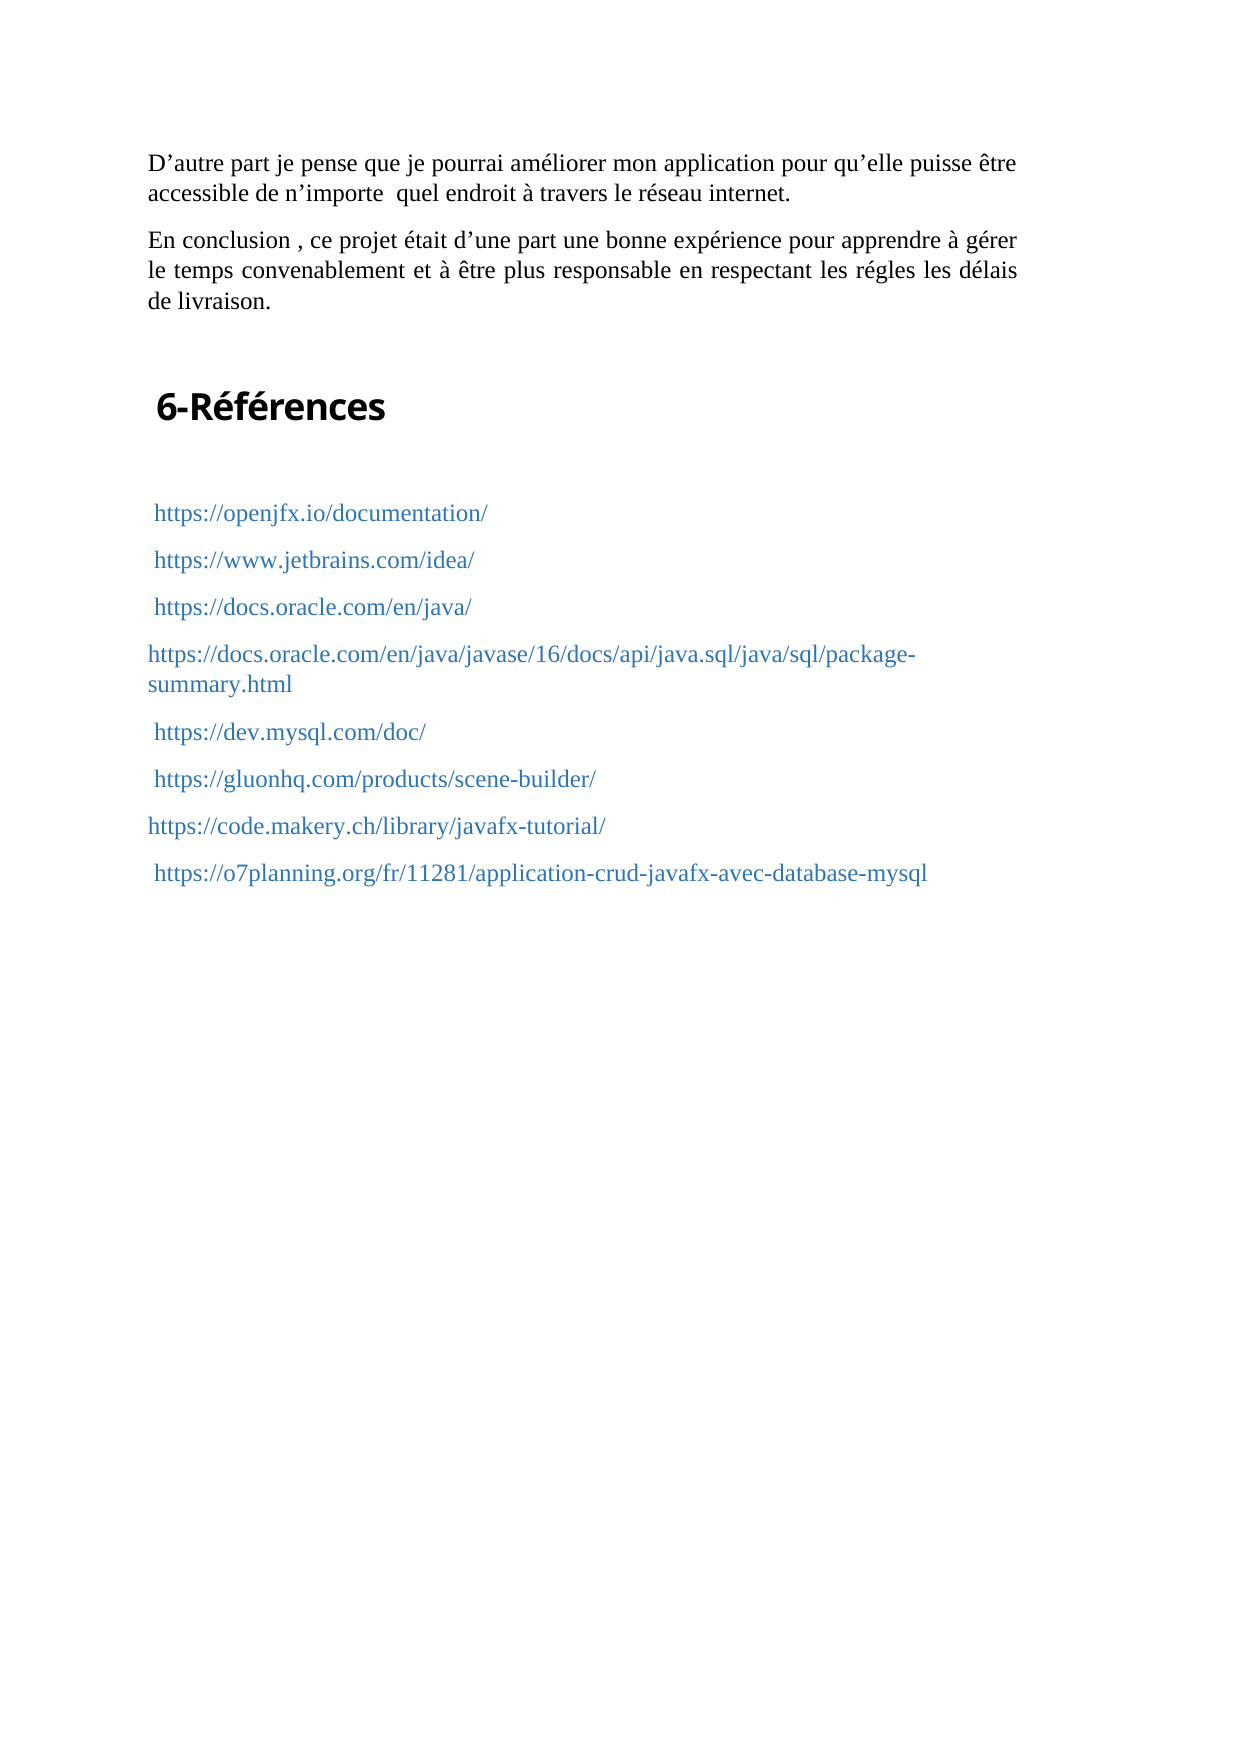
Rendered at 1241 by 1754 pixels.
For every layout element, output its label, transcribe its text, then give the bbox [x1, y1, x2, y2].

list Références [156, 380, 1018, 431]
list D’autre part je pense que je pourrai améliorer mon application pour qu’elle puisse être accessible de n’importe quel endroit à travers le réseau internet. [148, 148, 1018, 207]
list En conclusion , ce projet était d’une part une bonne expérience pour apprendre à gérer le temps convenablement et à être plus responsable en respectant les régles les délais de livraison. [148, 225, 1018, 315]
list https://o7planning.org/fr/11281/application-crud-javafx-avec-database-mysql [148, 858, 1018, 887]
list https://dev.mysql.com/doc/ [148, 717, 1018, 745]
list https://docs.oracle.com/en/java/ [148, 592, 1018, 621]
list https://www.jetbrains.com/idea/ [148, 545, 1018, 574]
list https://gluonhq.com/products/scene-builder/ [148, 764, 1018, 792]
list https://code.makery.ch/library/javafx-tutorial/ [148, 811, 1018, 839]
list https://openjfx.io/documentation/ [148, 498, 1018, 527]
list https://docs.oracle.com/en/java/javase/16/docs/api/java.sql/java/sql/package-summary.html [148, 639, 1018, 698]
